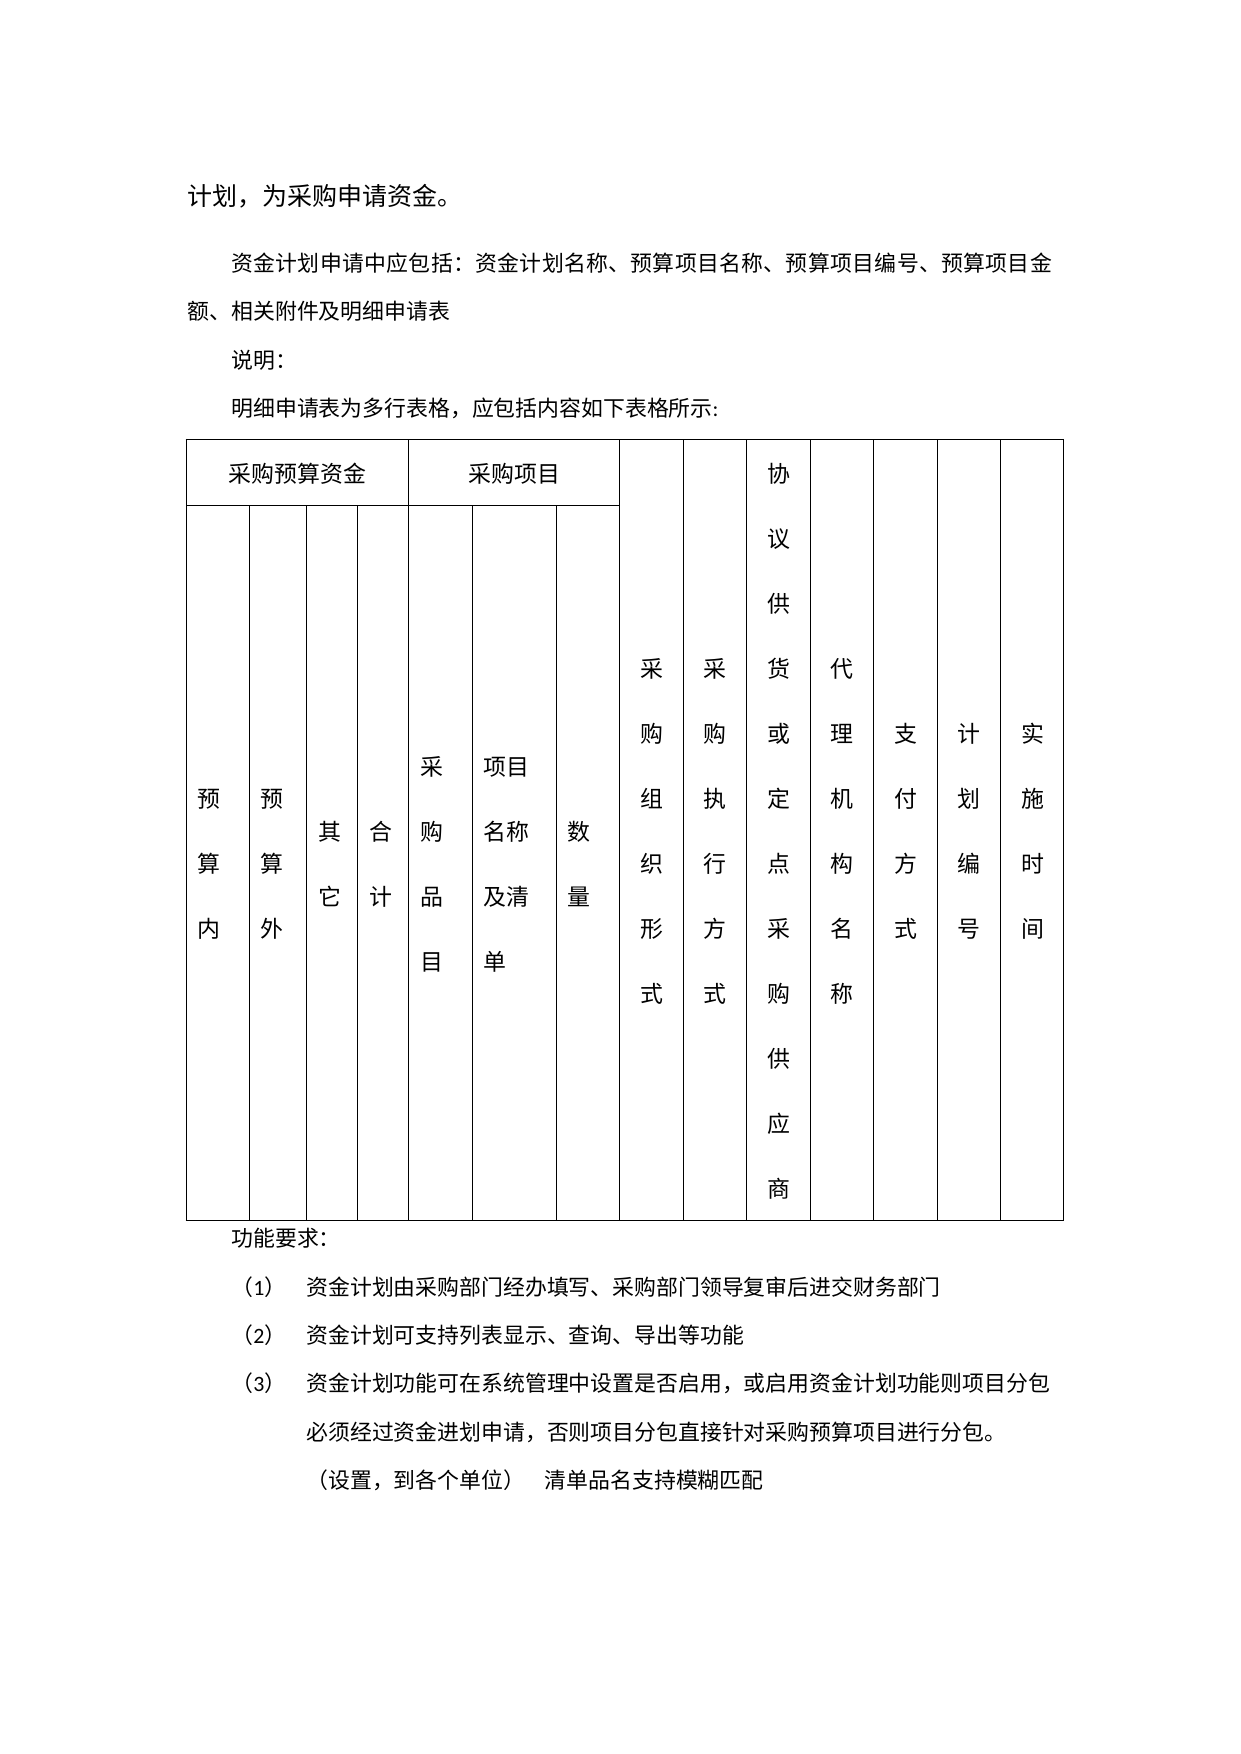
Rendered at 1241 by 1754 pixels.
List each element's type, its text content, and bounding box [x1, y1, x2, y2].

table_cell 预算外 [250, 506, 306, 1220]
table_header 采购预算资金 [187, 440, 408, 505]
table_header 支付方式 [874, 440, 937, 1220]
table_header 采购执行方式 [684, 440, 746, 1220]
list 资金计划功能可在系统管理中设置是否启用，或启用资金计划功能则项目分包必须经过资金进划申请，否则项目分包直接针对采购预算项目进行分包。 [231, 1366, 1053, 1447]
text 说明： [187, 342, 1053, 375]
table_cell 项目名称及清单 [473, 506, 556, 1220]
table_cell 数量 [557, 506, 619, 1220]
text 明细申请表为多行表格，应包括内容如下表格所示: [187, 391, 1053, 423]
text 资金计划申请中应包括：资金计划名称、预算项目名称、预算项目编号、预算项目金额、相关附件及明细申请表 [187, 245, 1053, 326]
table_header 代理机构名称 [811, 440, 873, 1220]
table_cell 合计 [358, 506, 408, 1220]
table_header 实施时间 [1001, 440, 1063, 1220]
table_header 采购组织形式 [620, 440, 683, 1220]
list 资金计划由采购部门经办填写、采购部门领导复审后进交财务部门 [231, 1269, 1053, 1302]
text 功能要求： [187, 1221, 1053, 1253]
table_header 计划编号 [938, 440, 1000, 1220]
table_cell 采购品目 [409, 506, 472, 1220]
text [187, 162, 1053, 227]
table_cell 预算内 [187, 506, 249, 1220]
list 资金计划可支持列表显示、查询、导出等功能 [231, 1318, 1053, 1350]
table_cell 其它 [307, 506, 357, 1220]
text （设置，到各个单位） 清单品名支持模糊匹配 [306, 1463, 1053, 1496]
table_header 协议供货或定点采购供应商 [747, 440, 810, 1220]
table_header 采购项目 [409, 440, 619, 505]
